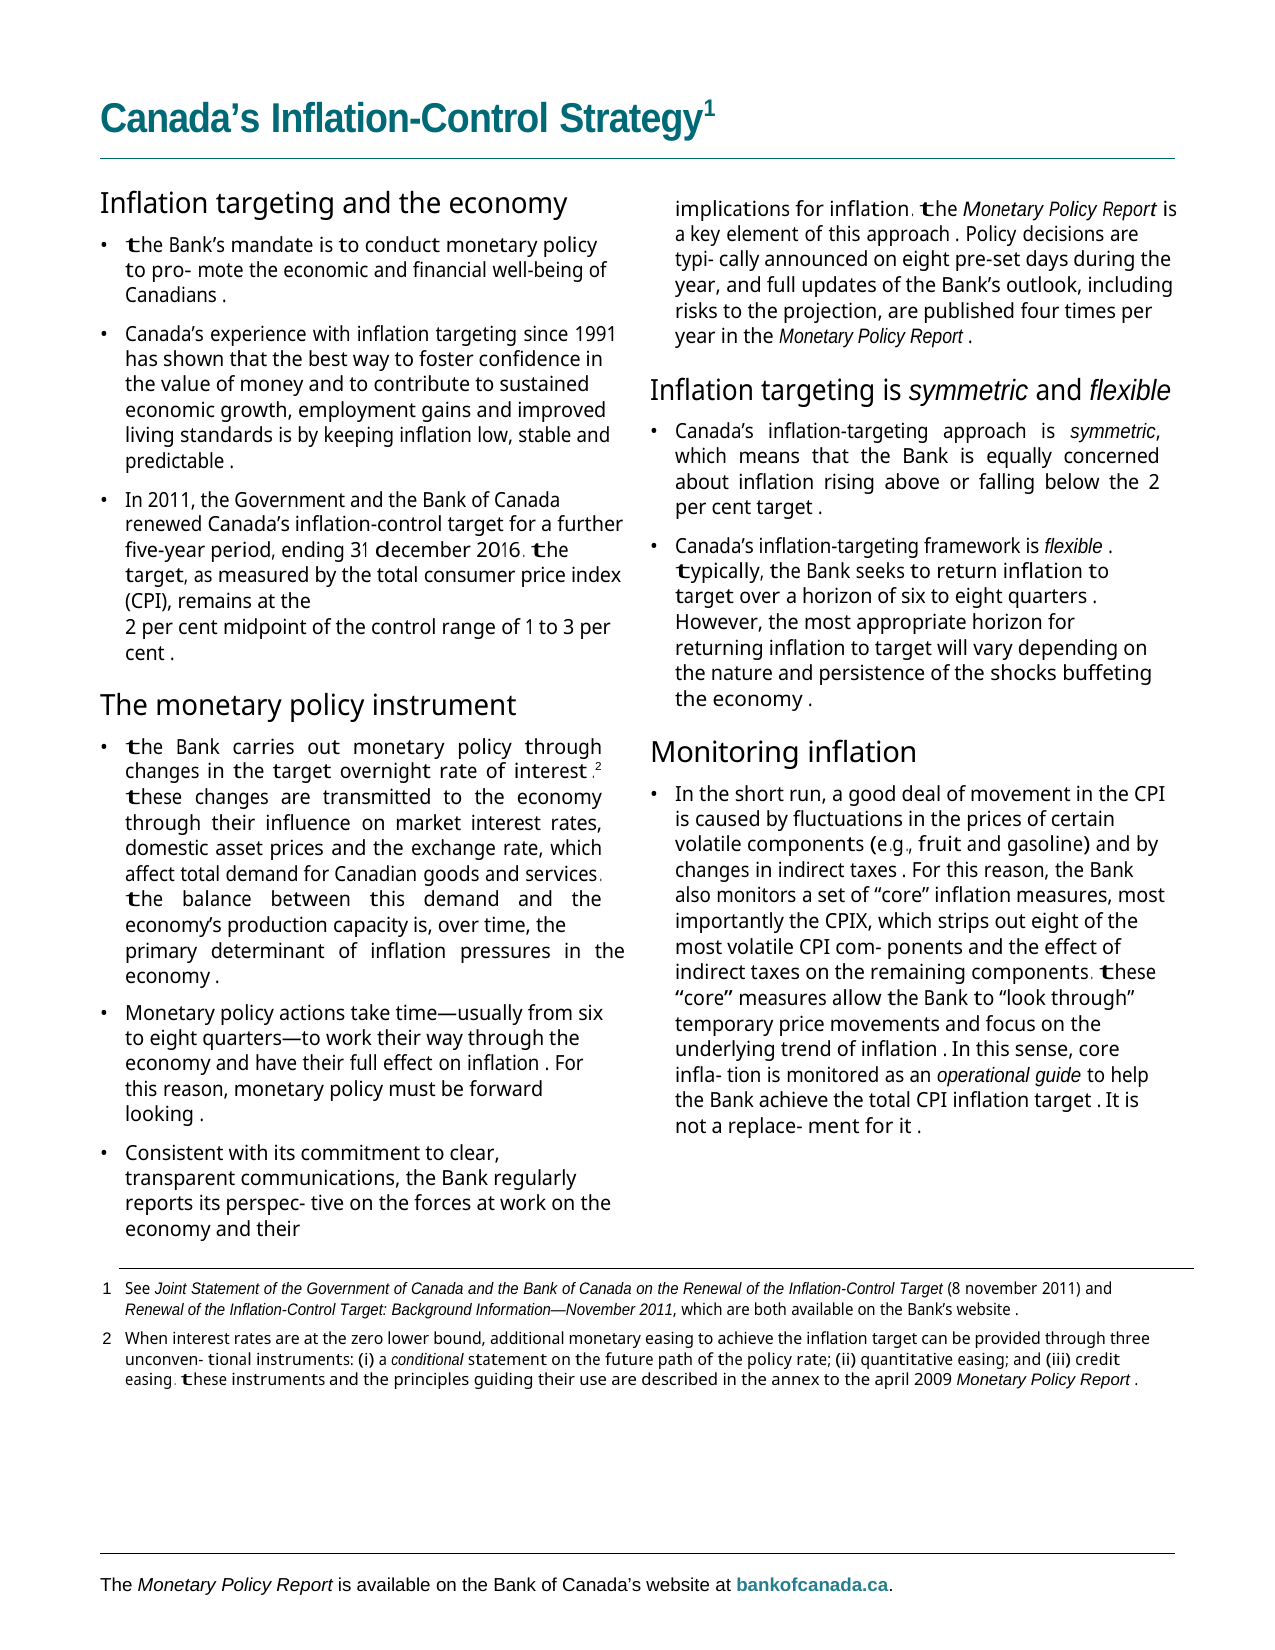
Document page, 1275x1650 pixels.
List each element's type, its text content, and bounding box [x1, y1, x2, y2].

list In 2011, the Government and the Bank of Canada renewed Canada’s inflation-control target for a further ﬁve-year period, ending 31 december 2016 . the target, as measured by the total consumer price index (CPI), remains at the [100, 487, 625, 614]
subtitle Inflation targeting and the economy [100, 183, 625, 222]
list the Bank carries out monetary policy through changes in the target overnight rate of interest .2 these changes are transmitted to the economy through their influence on market interest rates, domestic asset prices and the exchange rate, which aﬀect total demand for Canadian goods and services . the balance between this demand and the economy’s production capacity is, over time, the [100, 734, 602, 938]
list the Bank’s mandate is to conduct monetary policy to pro- mote the economic and ﬁnancial well-being of Canadians . [100, 232, 616, 309]
list Monetary policy actions take time—usually from six to eight quarters—to work their way through the economy and have their full eﬀect on inflation . For this reason, monetary policy must be forward looking . [100, 1000, 607, 1128]
list When interest rates are at the zero lower bound, additional monetary easing to achieve the inflation target can be provided through three unconven- tional instruments: (i) a conditional statement on the future path of the policy rate; (ii) quantitative easing; and (iii) credit easing . these instruments and the principles guiding their use are described in the annex to the april 2009 Monetary Policy Report . [102, 1328, 1167, 1391]
text Inflation targeting is symmetric and flexible [650, 369, 1194, 409]
text primary determinant of inflation pressures in the economy . [125, 938, 625, 988]
text Renewal of the Inflation-Control Target: Background Information—November 2011, which are both available on the Bank’s website . [125, 1298, 1194, 1320]
subtitle The monetary policy instrument [100, 684, 625, 724]
list See Joint Statement of the Government of Canada and the Bank of Canada on the Renewal of the Inflation-Control Target (8 november 2011) and [102, 1277, 1194, 1298]
list Consistent with its commitment to clear, transparent communications, the Bank regularly reports its perspec- tive on the forces at work on the economy and their [100, 1140, 612, 1242]
list Canada’s experience with inflation targeting since 1991 has shown that the best way to foster conﬁdence in the value of money and to contribute to sustained economic growth, employment gains and improved living standards is by keeping inflation low, stable and predictable . [100, 321, 622, 475]
text implications for inflation . the Monetary Policy Report is a key element of this approach . Policy decisions are typi- cally announced on eight pre-set days during the year, and full updates of the Bank’s outlook, including risks to the projection, are published four times per year in the Monetary Policy Report . [675, 196, 1179, 350]
text The Monetary Policy Report is available on the Bank of Canada’s website at bankofcanada.ca. [100, 1574, 1194, 1596]
list In the short run, a good deal of movement in the CPI is caused by fluctuations in the prices of certain volatile components (e .g ., fruit and gasoline) and by changes in indirect taxes . For this reason, the Bank also monitors a set of “core” inflation measures, most importantly the CPIX, which strips out eight of the most volatile CPI com- ponents and the eﬀect of indirect taxes on the remaining components . these “core” measures allow the Bank to “look through” temporary price movements and focus on the underlying trend of inflation . In this sense, core infla- tion is monitored as an operational guide to help the Bank achieve the total CPI inflation target . It is not a replace- ment for it . [650, 781, 1171, 1139]
list Canada’s inflation-targeting approach is symmetric, which means that the Bank is equally concerned about inflation rising above or falling below the 2 per cent target . [650, 418, 1160, 521]
list Canada’s inflation-targeting framework is flexible . typically, the Bank seeks to return inflation to target over a horizon of six to eight quarters . However, the most appropriate horizon for returning inflation to target will vary depending on the nature and persistence of the shocks buﬀeting the economy . [650, 533, 1167, 712]
text Canada’s Inflation-Control Strategy1 [100, 93, 1194, 141]
subtitle Monitoring inflation [650, 732, 1194, 771]
text 2 per cent midpoint of the control range of 1 to 3 per cent . [125, 614, 625, 665]
